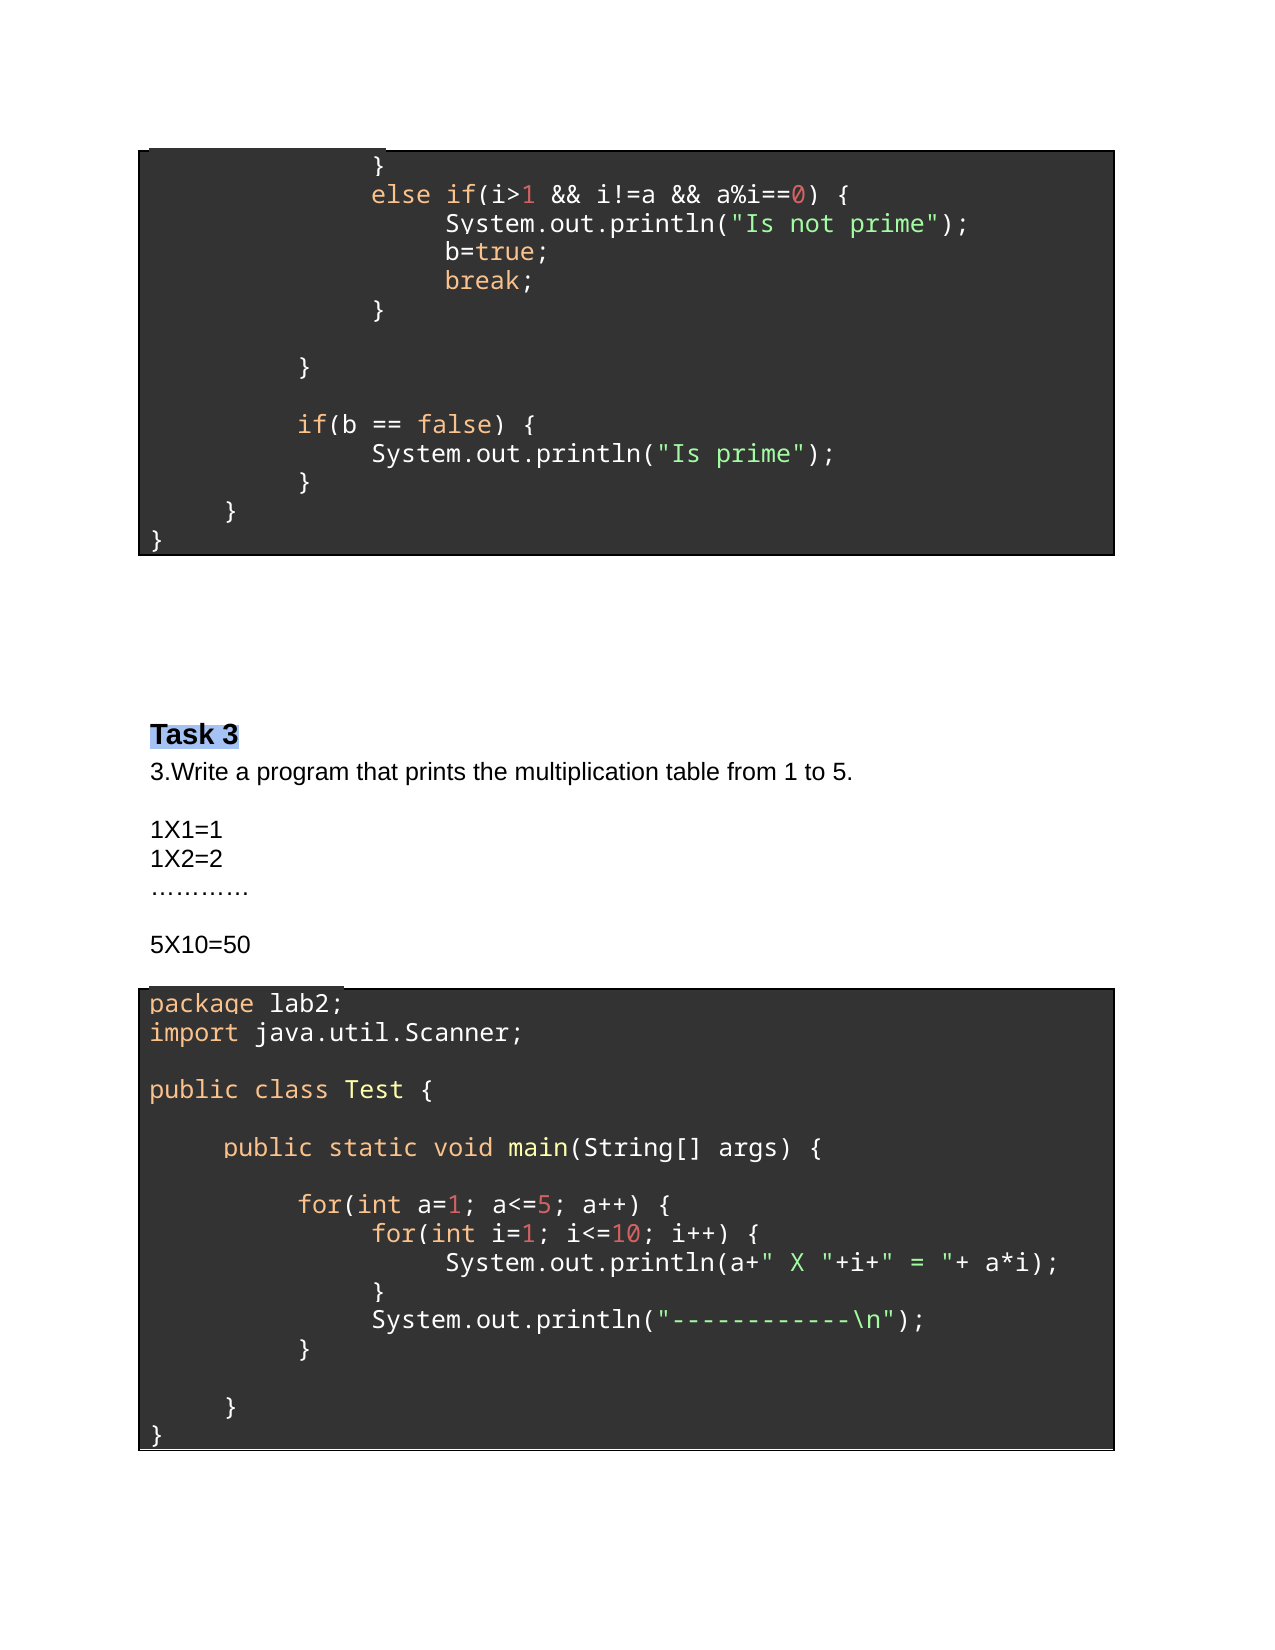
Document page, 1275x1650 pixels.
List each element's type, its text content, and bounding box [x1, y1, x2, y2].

text 3.Write a program that prints the multiplication table from 1 to 5. [150, 758, 1125, 787]
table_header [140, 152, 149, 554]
table_header package lab2; import java.util.Scanner; public class Test { public static void main(String[] args) { for(int a=1; a<=5; a++) { for(int i=1; i<=10; i++) { System.out.println(a+" X "+i+" = "+ a*i); } System.out.println("------------\n"); } } } [140, 990, 1113, 1449]
text ………… [150, 873, 1125, 902]
text 1X2=2 [150, 844, 1125, 873]
text Task 3 [234, 724, 1125, 749]
text 5X10=50 [150, 930, 1125, 959]
text 1X1=1 [150, 815, 1125, 844]
